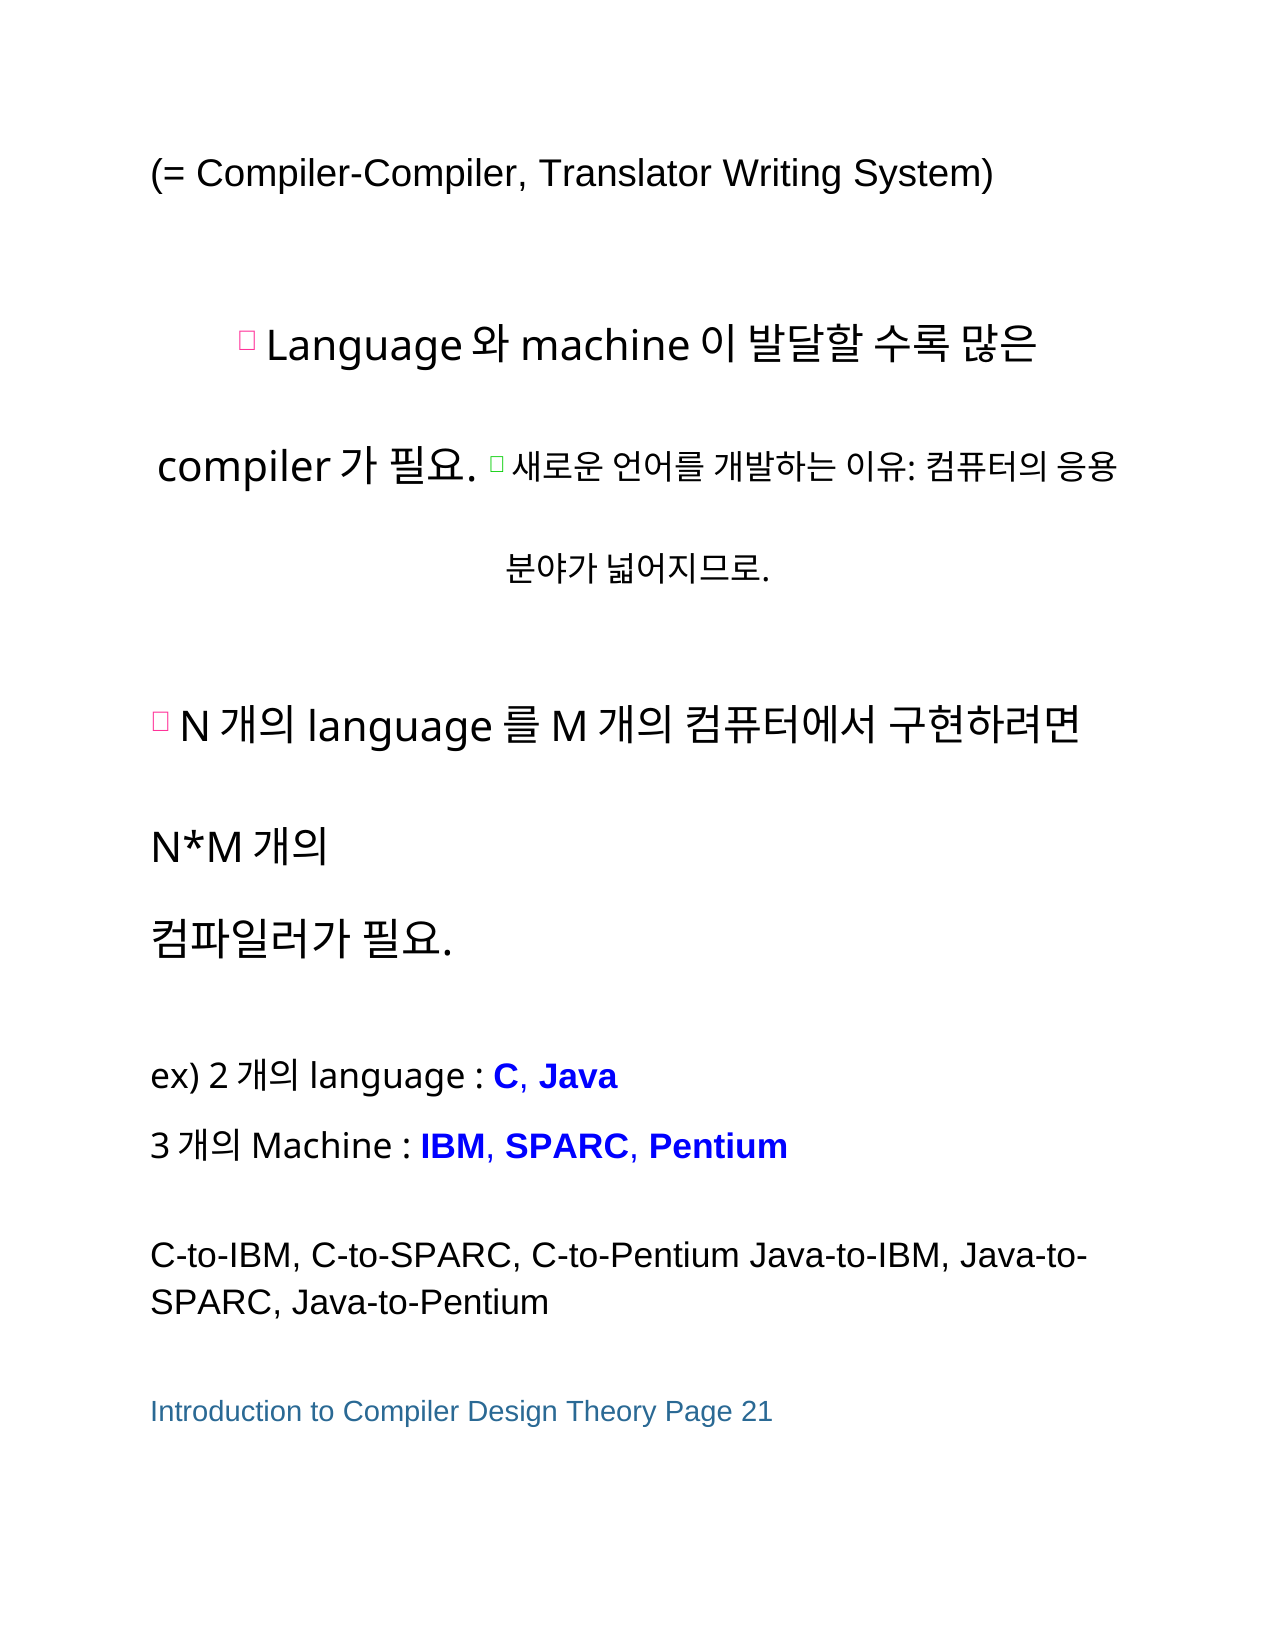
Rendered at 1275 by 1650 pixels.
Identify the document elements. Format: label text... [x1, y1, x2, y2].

text Introduction to Compiler Design Theory Page 21 [150, 1394, 1125, 1428]
text 컴파일러가 필요. [150, 905, 1125, 968]
text  Language와 machine이 발달할 수록 많은 compiler가 필요.  새로운 언어를 개발하는 이유: 컴퓨터의 응용 분야가 넓어지므로. [150, 266, 1125, 592]
text  N개의 language를 M개의 컴퓨터에서 구현하려면 N*M개의 [150, 647, 1125, 875]
text 3개의 Machine : IBM, SPARC, Pentium [150, 1118, 1125, 1169]
text ex) 2개의 language : C, Java [150, 1048, 1125, 1099]
text C-to-IBM, C-to-SPARC, C-to-Pentium Java-to-IBM, Java-to-SPARC, Java-to-Pentium [150, 1235, 1125, 1322]
text (= Compiler-Compiler, Translator Writing System) [150, 150, 1125, 194]
